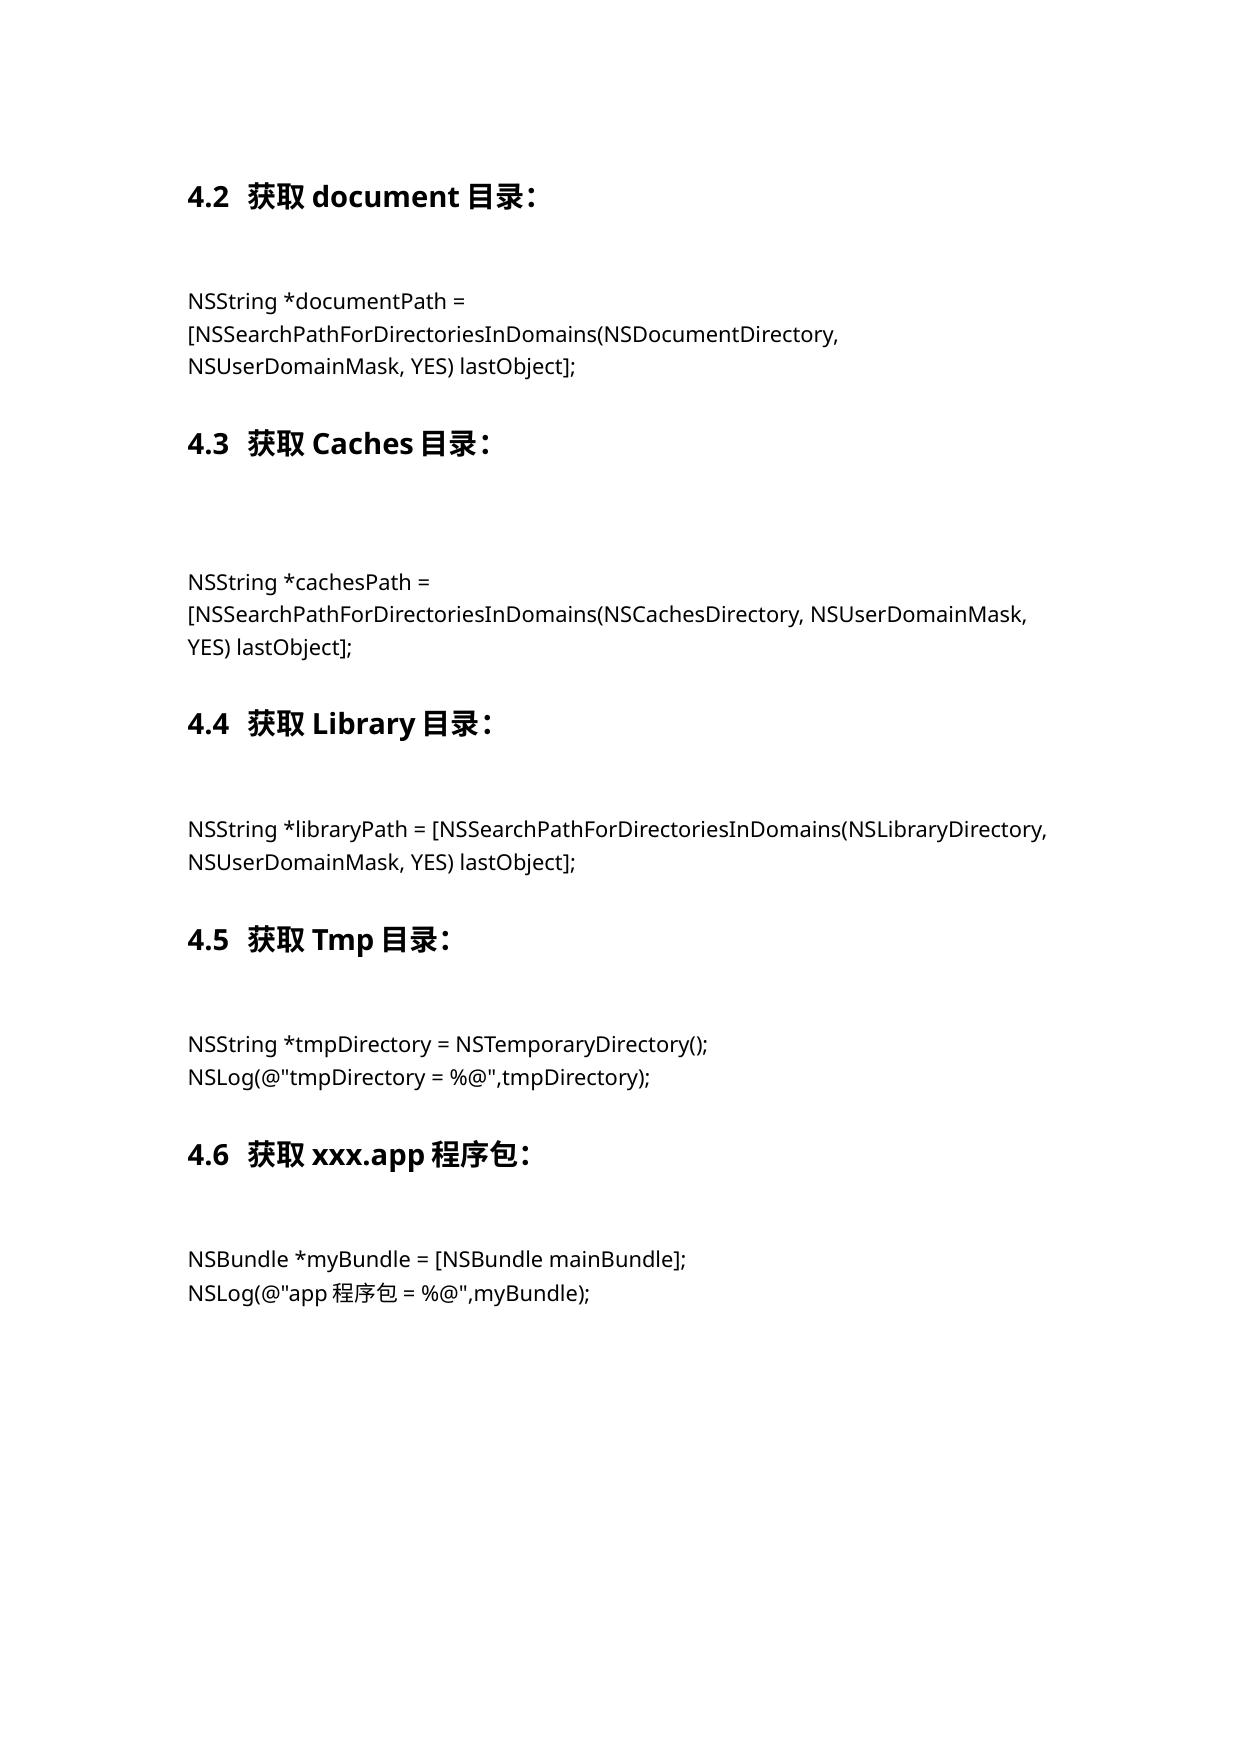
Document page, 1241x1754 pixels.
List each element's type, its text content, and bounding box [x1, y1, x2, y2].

text NSString *cachesPath = [NSSearchPathForDirectoriesInDomains(NSCachesDirectory, NSUserDomainMask, YES) lastObject]; [187, 565, 1053, 663]
text NSLog(@"tmpDirectory = %@",tmpDirectory); [187, 1060, 1053, 1093]
text NSLog(@"app程序包 = %@",myBundle); [187, 1275, 1053, 1308]
subtitle 获取document目录： [187, 162, 1053, 227]
subtitle 获取Library目录： [187, 690, 1053, 755]
text NSBundle *myBundle = [NSBundle mainBundle]; [187, 1243, 1053, 1275]
text NSString *tmpDirectory = NSTemporaryDirectory(); [187, 1028, 1053, 1060]
subtitle 获取xxx.app程序包： [187, 1120, 1053, 1185]
subtitle 获取Caches目录： [187, 409, 1053, 474]
text NSString *libraryPath = [NSSearchPathForDirectoriesInDomains(NSLibraryDirectory, NSUserDomainMask, YES) lastObject]; [187, 813, 1053, 878]
subtitle 获取Tmp目录： [187, 905, 1053, 970]
text NSString *documentPath = [NSSearchPathForDirectoriesInDomains(NSDocumentDirectory, NSUserDomainMask, YES) lastObject]; [187, 285, 1053, 382]
